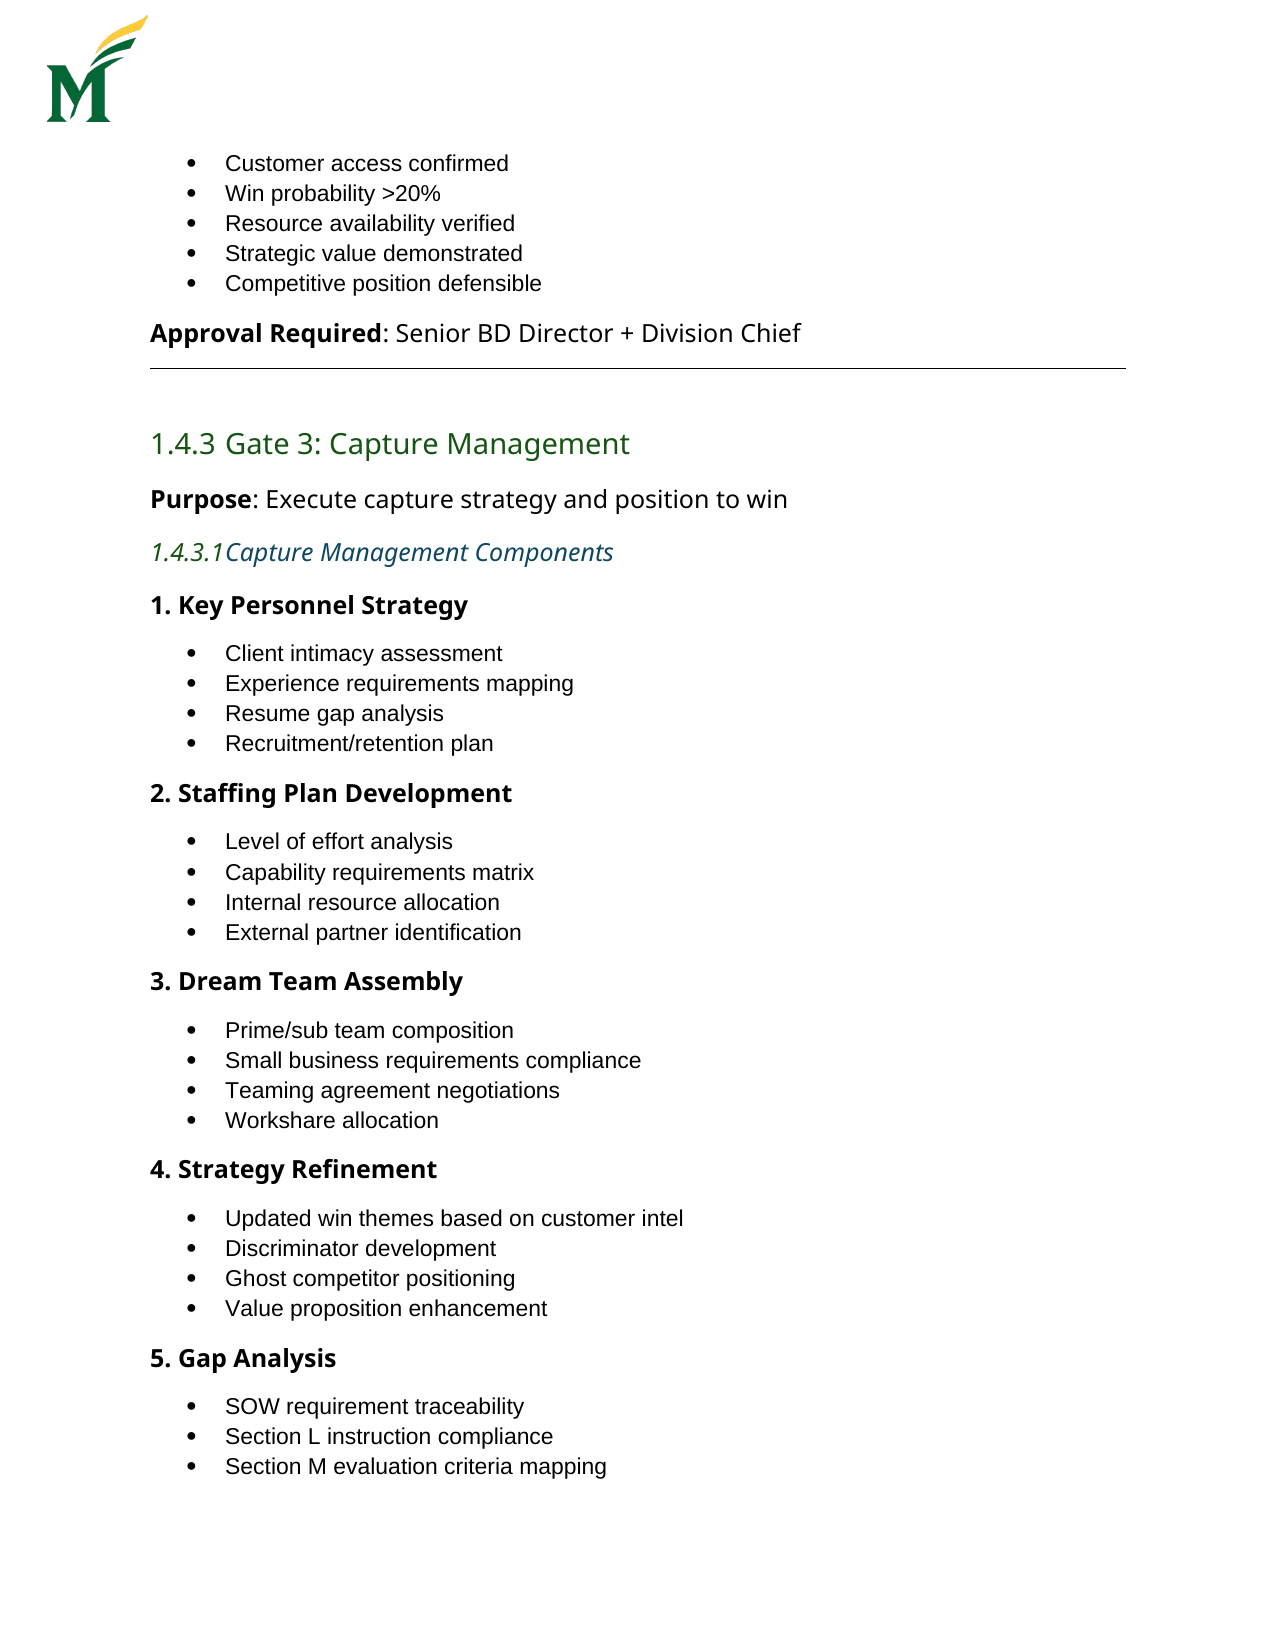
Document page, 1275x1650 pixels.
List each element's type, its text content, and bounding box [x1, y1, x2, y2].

list Value proposition enhancement [187, 1295, 1125, 1321]
text Approval Required: Senior BD Director + Division Chief [150, 316, 1125, 349]
list Capability requirements matrix [187, 858, 1125, 885]
subtitle 1.4.3.1 Capture Management Components [150, 534, 1125, 568]
list Ghost competitor positioning [187, 1265, 1125, 1291]
subtitle 1.4.3 Gate 3: Capture Management [150, 423, 1125, 463]
text 3. Dream Team Assembly [150, 964, 1125, 998]
text 1. Key Personnel Strategy [150, 587, 1125, 621]
text 5. Gap Analysis [150, 1340, 1125, 1374]
list Level of effort analysis [187, 828, 1125, 855]
text Purpose: Execute capture strategy and position to win [150, 482, 1125, 516]
list Updated win themes based on customer intel [187, 1205, 1125, 1231]
list SOW requirement traceability [187, 1393, 1125, 1419]
list Resume gap analysis [187, 700, 1125, 727]
list Section L instruction compliance [187, 1423, 1125, 1449]
list Internal resource allocation [187, 888, 1125, 915]
list Win probability >20% [187, 180, 1125, 206]
picture [46, 15, 149, 122]
text 2. Staffing Plan Development [150, 776, 1125, 809]
list Resource availability verified [187, 210, 1125, 237]
list Prime/sub team composition [187, 1017, 1125, 1043]
list Strategic value demonstrated [187, 240, 1125, 267]
list Section M evaluation criteria mapping [187, 1453, 1125, 1479]
text 4. Strategy Refinement [150, 1152, 1125, 1186]
list Competitive position defensible [187, 270, 1125, 297]
list Experience requirements mapping [187, 670, 1125, 697]
list External partner identification [187, 919, 1125, 945]
list Teaming agreement negotiations [187, 1077, 1125, 1103]
list Workshare allocation [187, 1107, 1125, 1133]
list Discriminator development [187, 1235, 1125, 1261]
list Small business requirements compliance [187, 1047, 1125, 1073]
list Customer access confirmed [187, 150, 1125, 176]
list Client intimacy assessment [187, 640, 1125, 666]
list Recruitment/retention plan [187, 730, 1125, 757]
